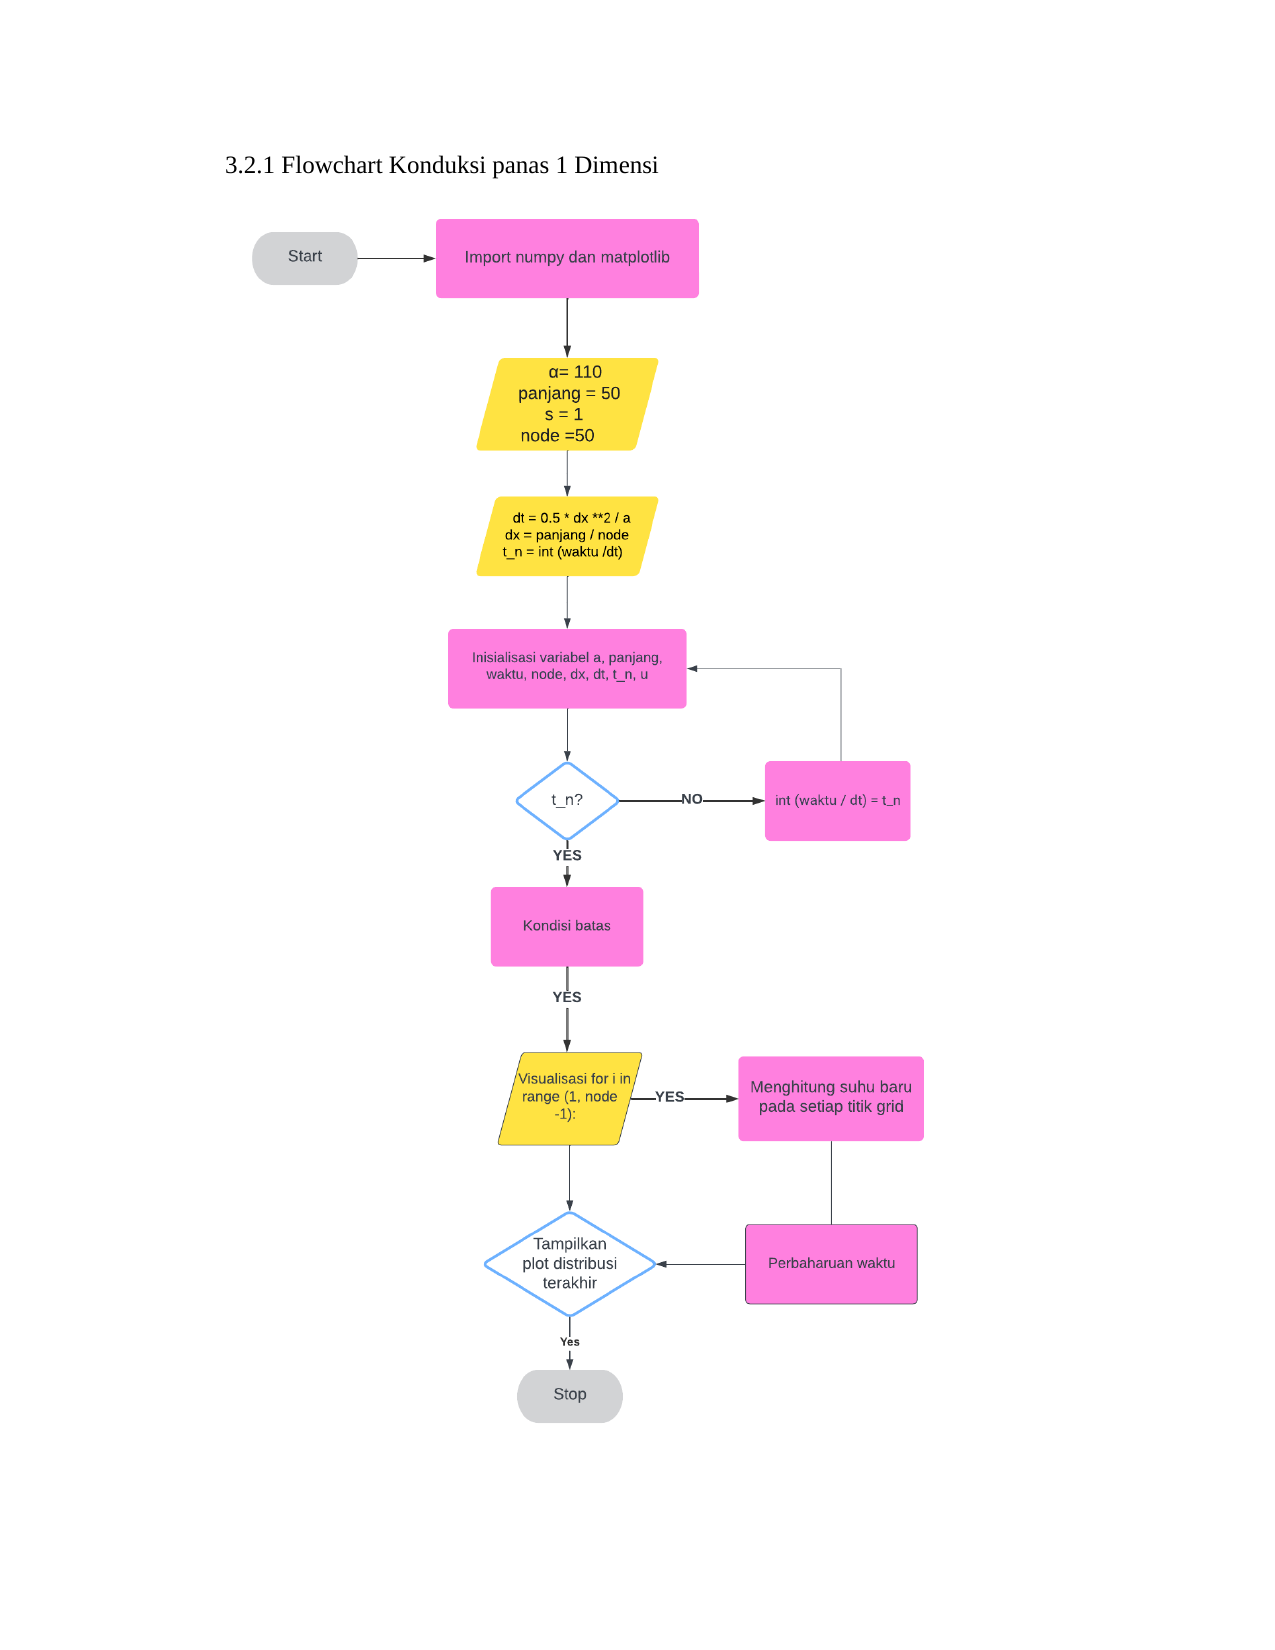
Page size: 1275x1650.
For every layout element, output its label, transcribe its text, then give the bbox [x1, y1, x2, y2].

picture [225, 192, 950, 1449]
